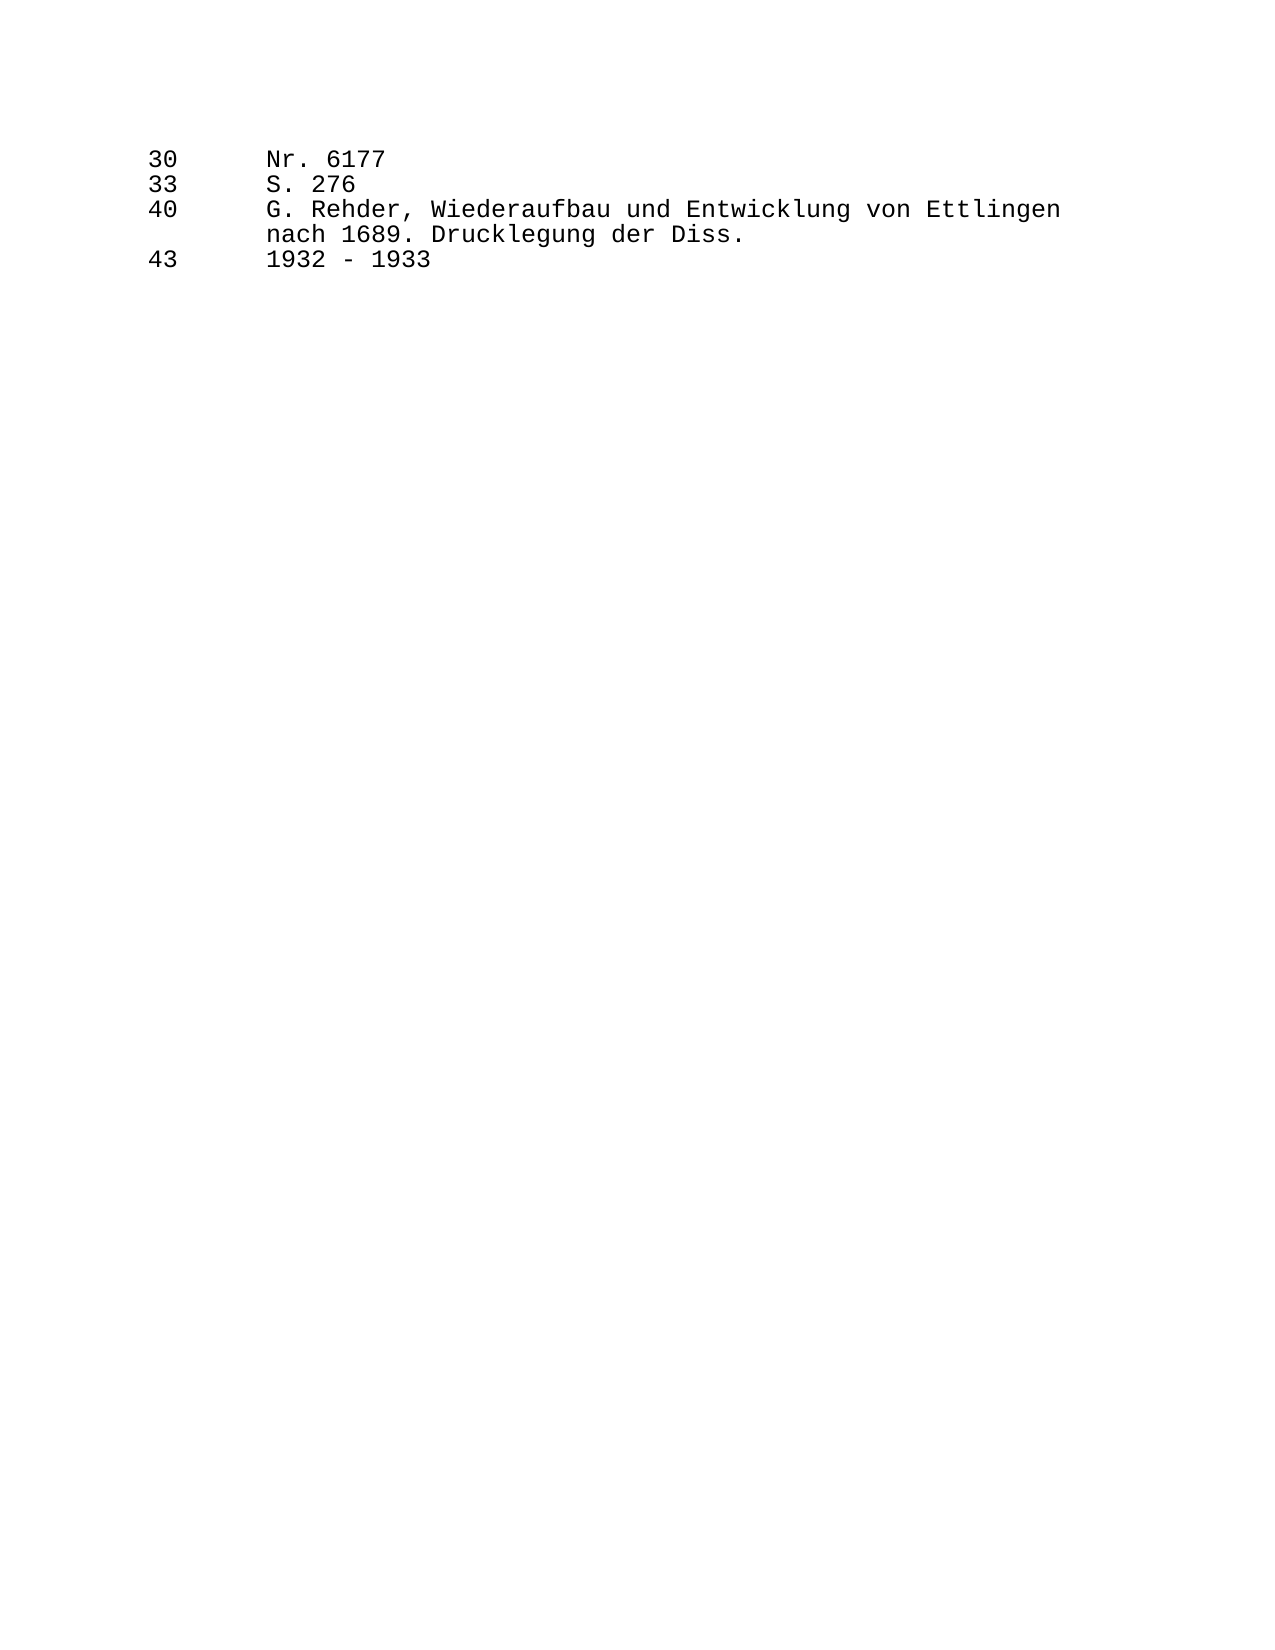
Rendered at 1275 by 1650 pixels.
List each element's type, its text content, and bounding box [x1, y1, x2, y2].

text 40 p[2{G.} 1{Rehder}]p, t[Wiederaufbau und Entwicklung von Ettlingen nach 1689]t. Drucklegung der Diss. [148, 198, 1127, 248]
text 43 1932 - 1933 [148, 248, 1127, 273]
text 30 Nr. 6177 [148, 148, 1127, 173]
text 33 S. 276 [148, 173, 1127, 198]
